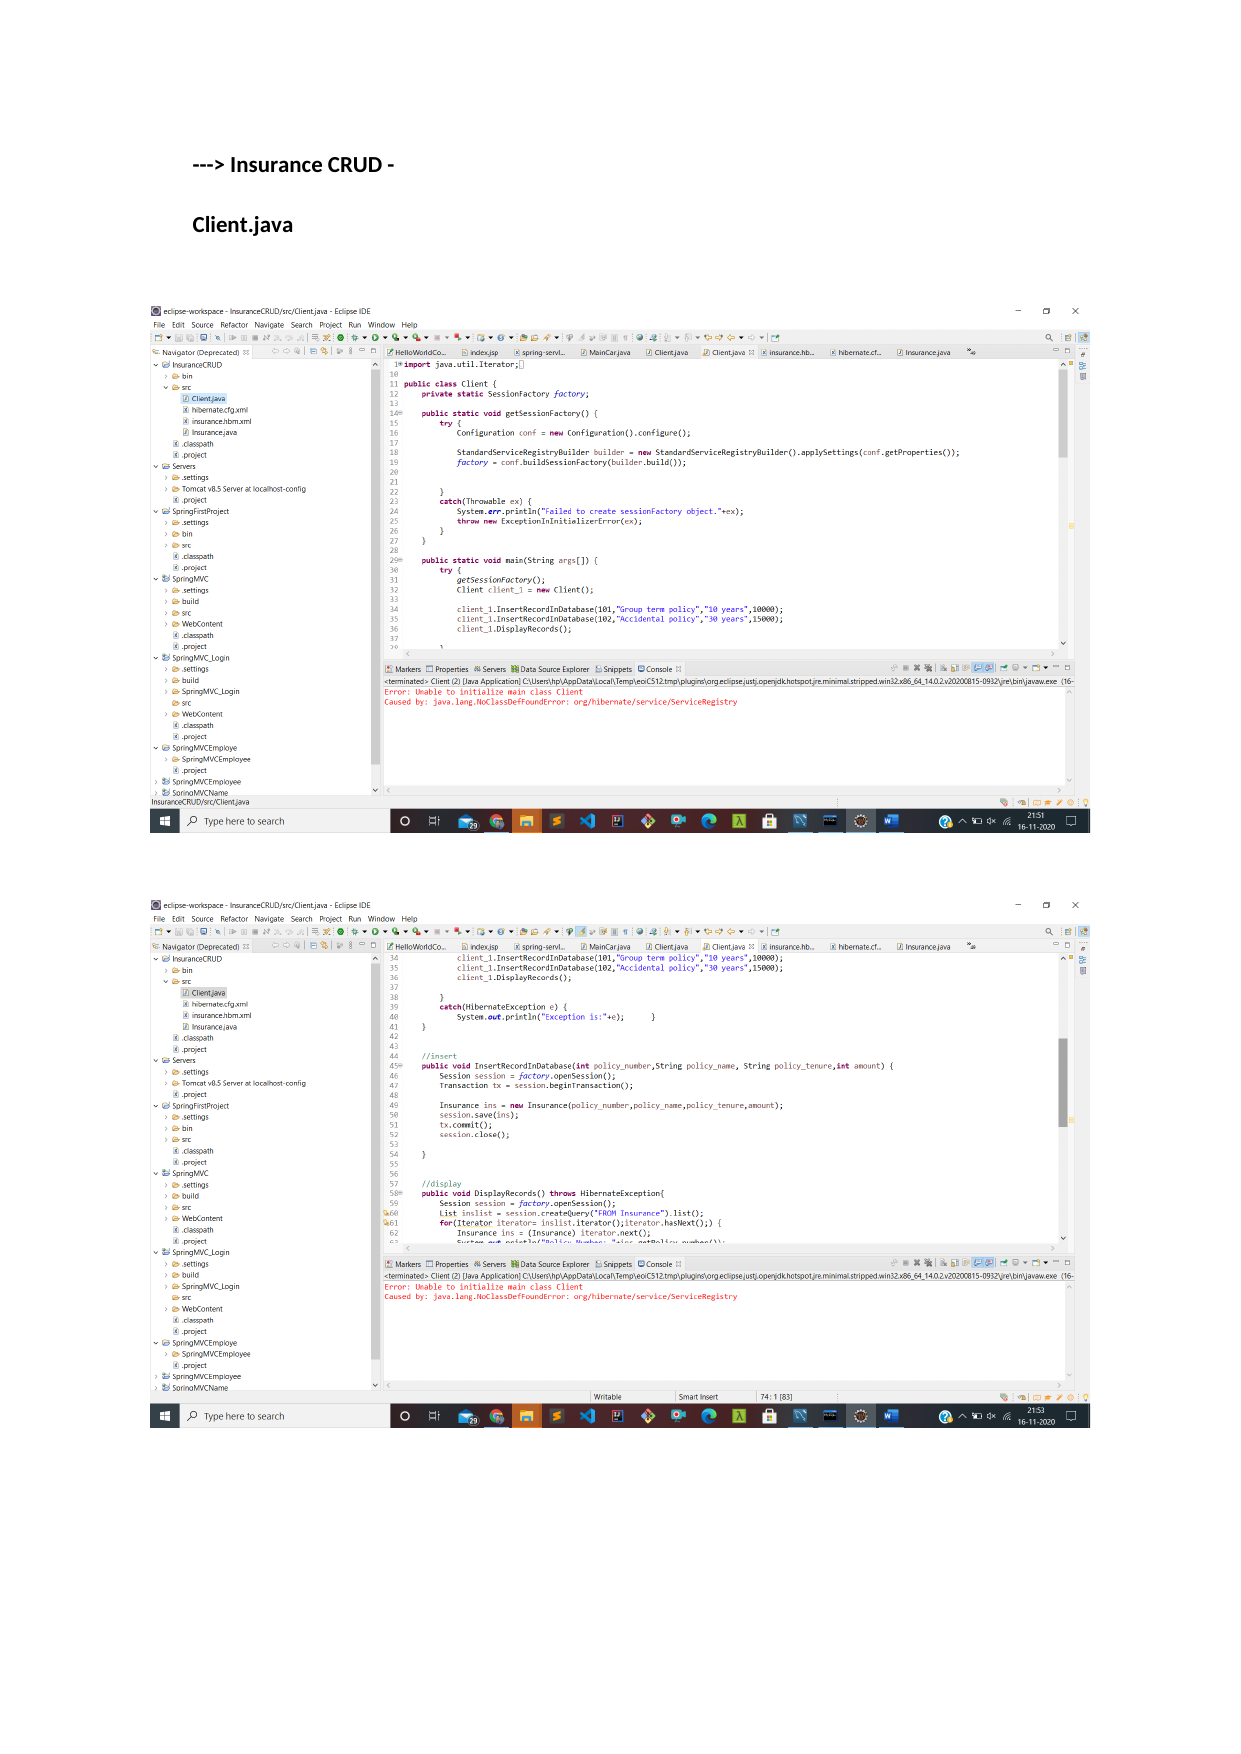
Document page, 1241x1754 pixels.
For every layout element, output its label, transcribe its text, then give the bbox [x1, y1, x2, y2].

picture [150, 898, 1091, 1428]
list ---> Insurance CRUD - Client.java [192, 150, 1090, 238]
picture [150, 304, 1091, 833]
